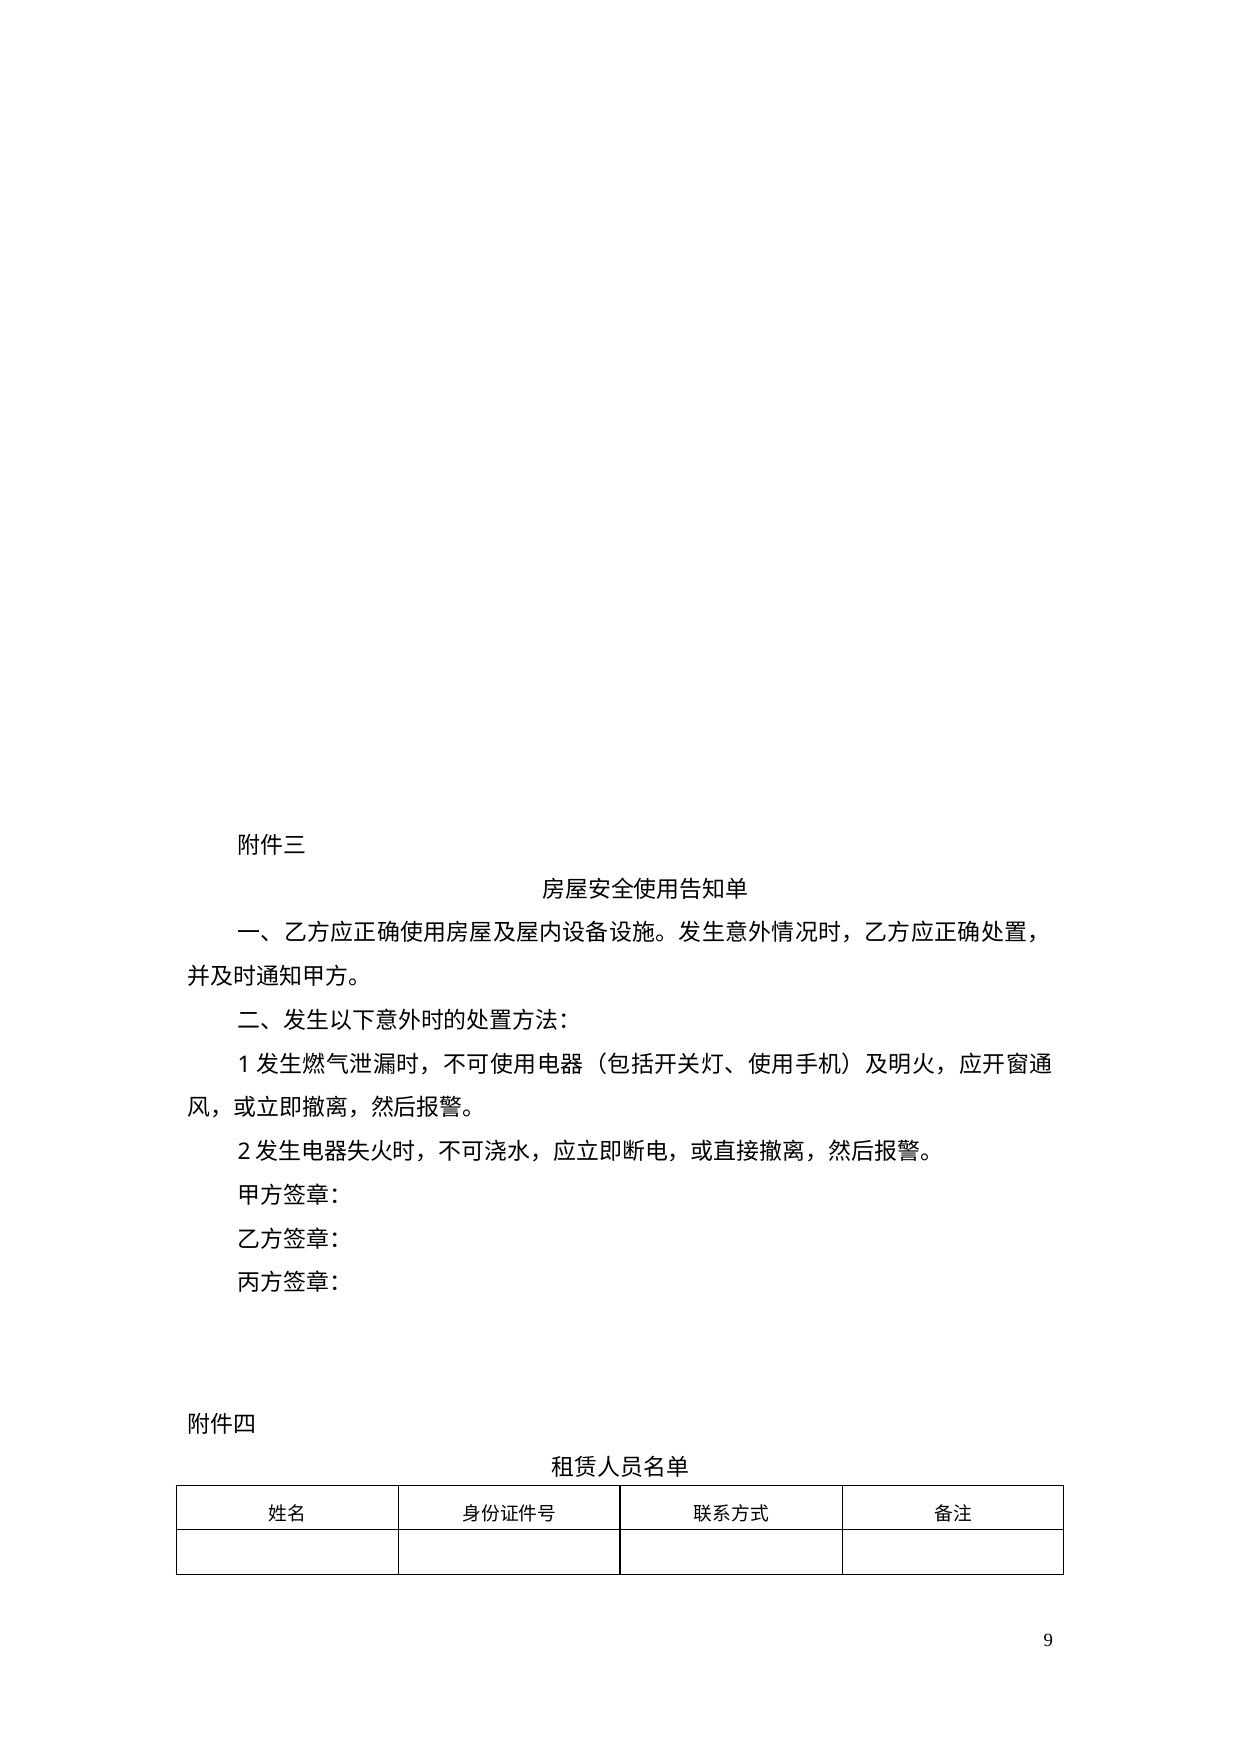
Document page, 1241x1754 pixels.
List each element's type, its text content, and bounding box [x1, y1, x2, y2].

table_header 身份证件号 [399, 1486, 619, 1529]
text 房屋安全使用告知单 [237, 862, 1053, 906]
table_header 备注 [843, 1486, 1063, 1529]
text 乙方签章： [238, 1212, 1053, 1256]
table_cell [399, 1530, 619, 1574]
table_header 姓名 [177, 1486, 398, 1529]
text 附件四 [187, 1397, 1053, 1441]
table_cell [621, 1530, 842, 1574]
text 二、发生以下意外时的处置方法： [187, 993, 1053, 1037]
text 租赁人员名单 [187, 1441, 1053, 1484]
text 1发生燃气泄漏时，不可使用电器（包括开关灯、使用手机）及明火，应开窗通风，或立即撤离，然后报警。 [187, 1037, 1053, 1124]
table_cell [843, 1530, 1063, 1574]
table_header 联系方式 [621, 1486, 842, 1529]
text 甲方签章： [238, 1168, 1053, 1212]
text 附件三 [237, 818, 1053, 862]
table_cell [177, 1530, 398, 1574]
text 2发生电器失火时，不可浇水，应立即断电，或直接撤离，然后报警。 [187, 1124, 1053, 1168]
text 一、乙方应正确使用房屋及屋内设备设施。发生意外情况时，乙方应正确处置，并及时通知甲方。 [187, 906, 1053, 993]
text 丙方签章： [238, 1256, 1053, 1299]
